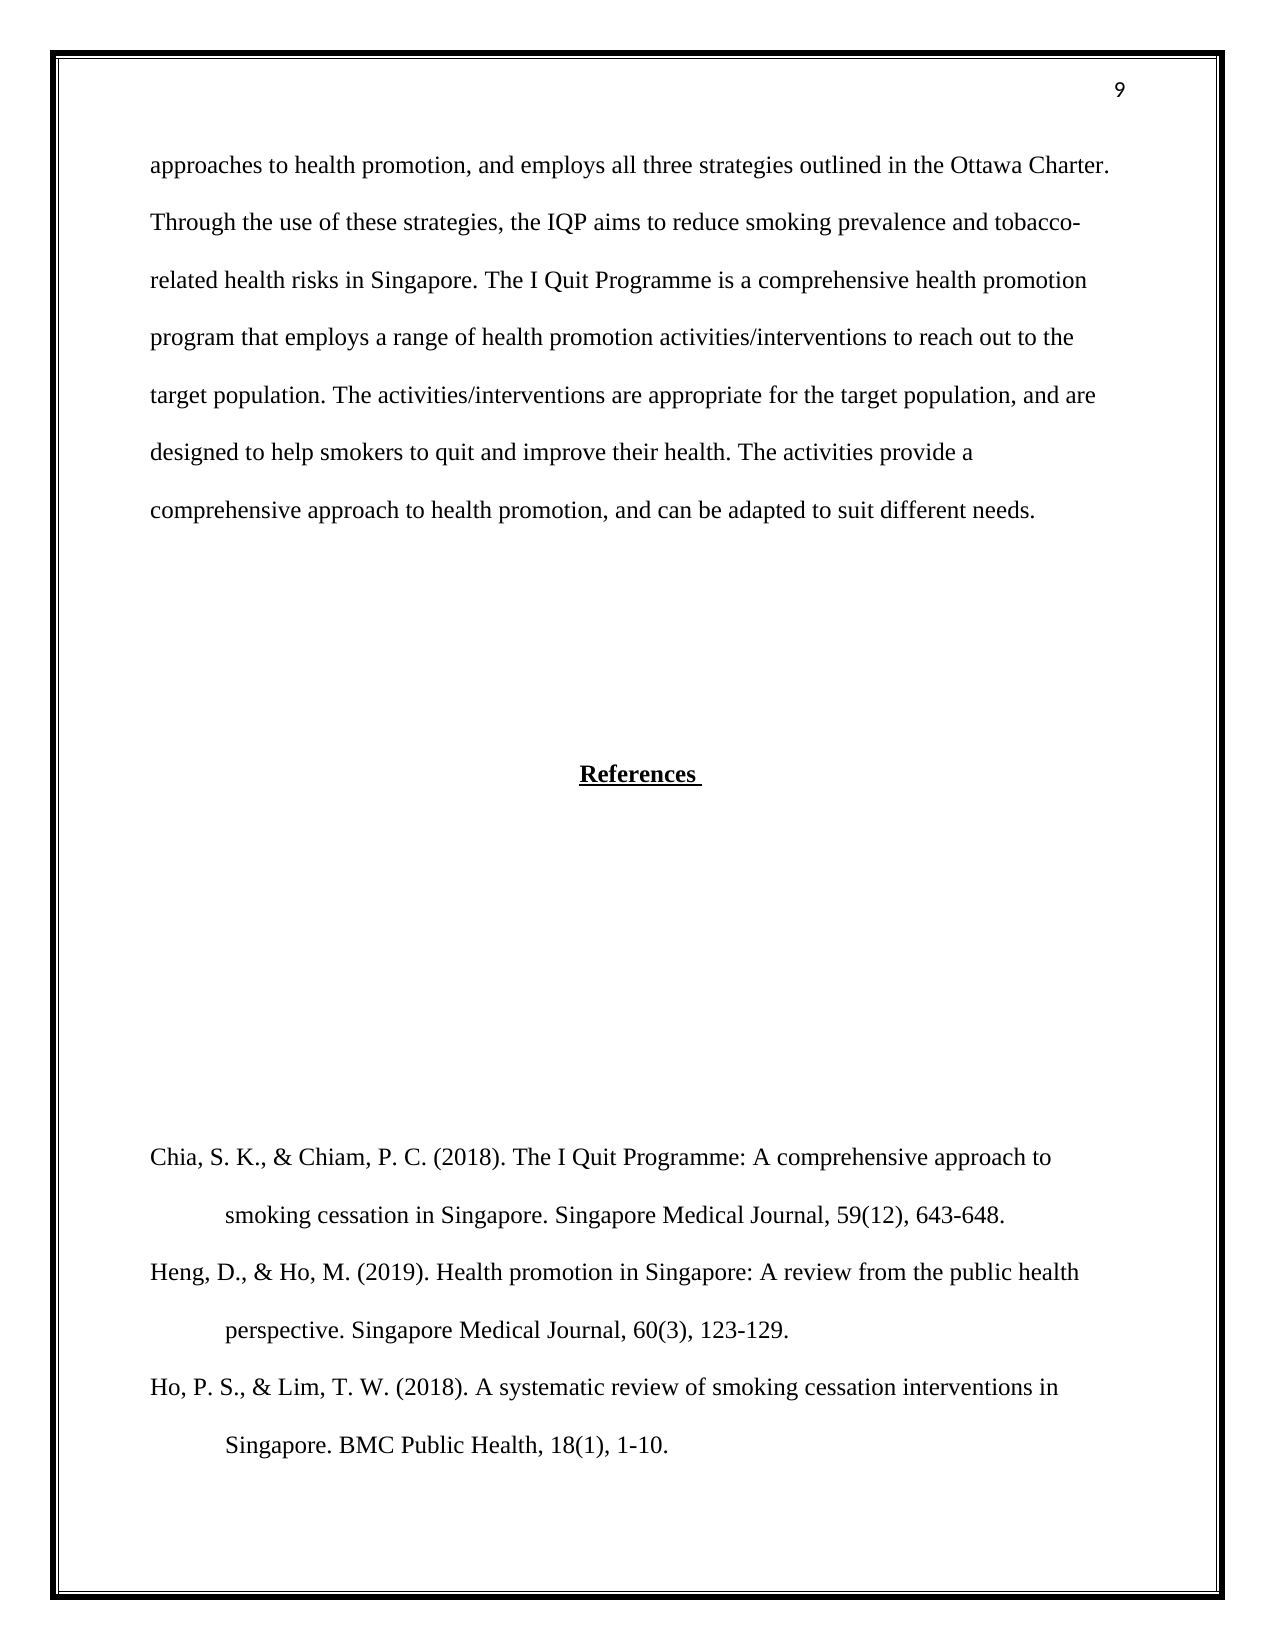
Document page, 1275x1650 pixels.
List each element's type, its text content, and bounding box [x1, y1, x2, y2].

subtitle References [150, 759, 1125, 788]
text Ho, P. S., & Lim, T. W. (2018). A systematic review of smoking cessation interventions in Singapore. BMC Public Health, 18(1), 1-10. [150, 1372, 1125, 1458]
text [150, 150, 1125, 524]
text Chia, S. K., & Chiam, P. C. (2018). The I Quit Programme: A comprehensive approach to smoking cessation in Singapore. Singapore Medical Journal, 59(12), 643-648. [150, 1142, 1125, 1228]
text Heng, D., & Ho, M. (2019). Health promotion in Singapore: A review from the public health perspective. Singapore Medical Journal, 60(3), 123-129. [150, 1257, 1125, 1343]
